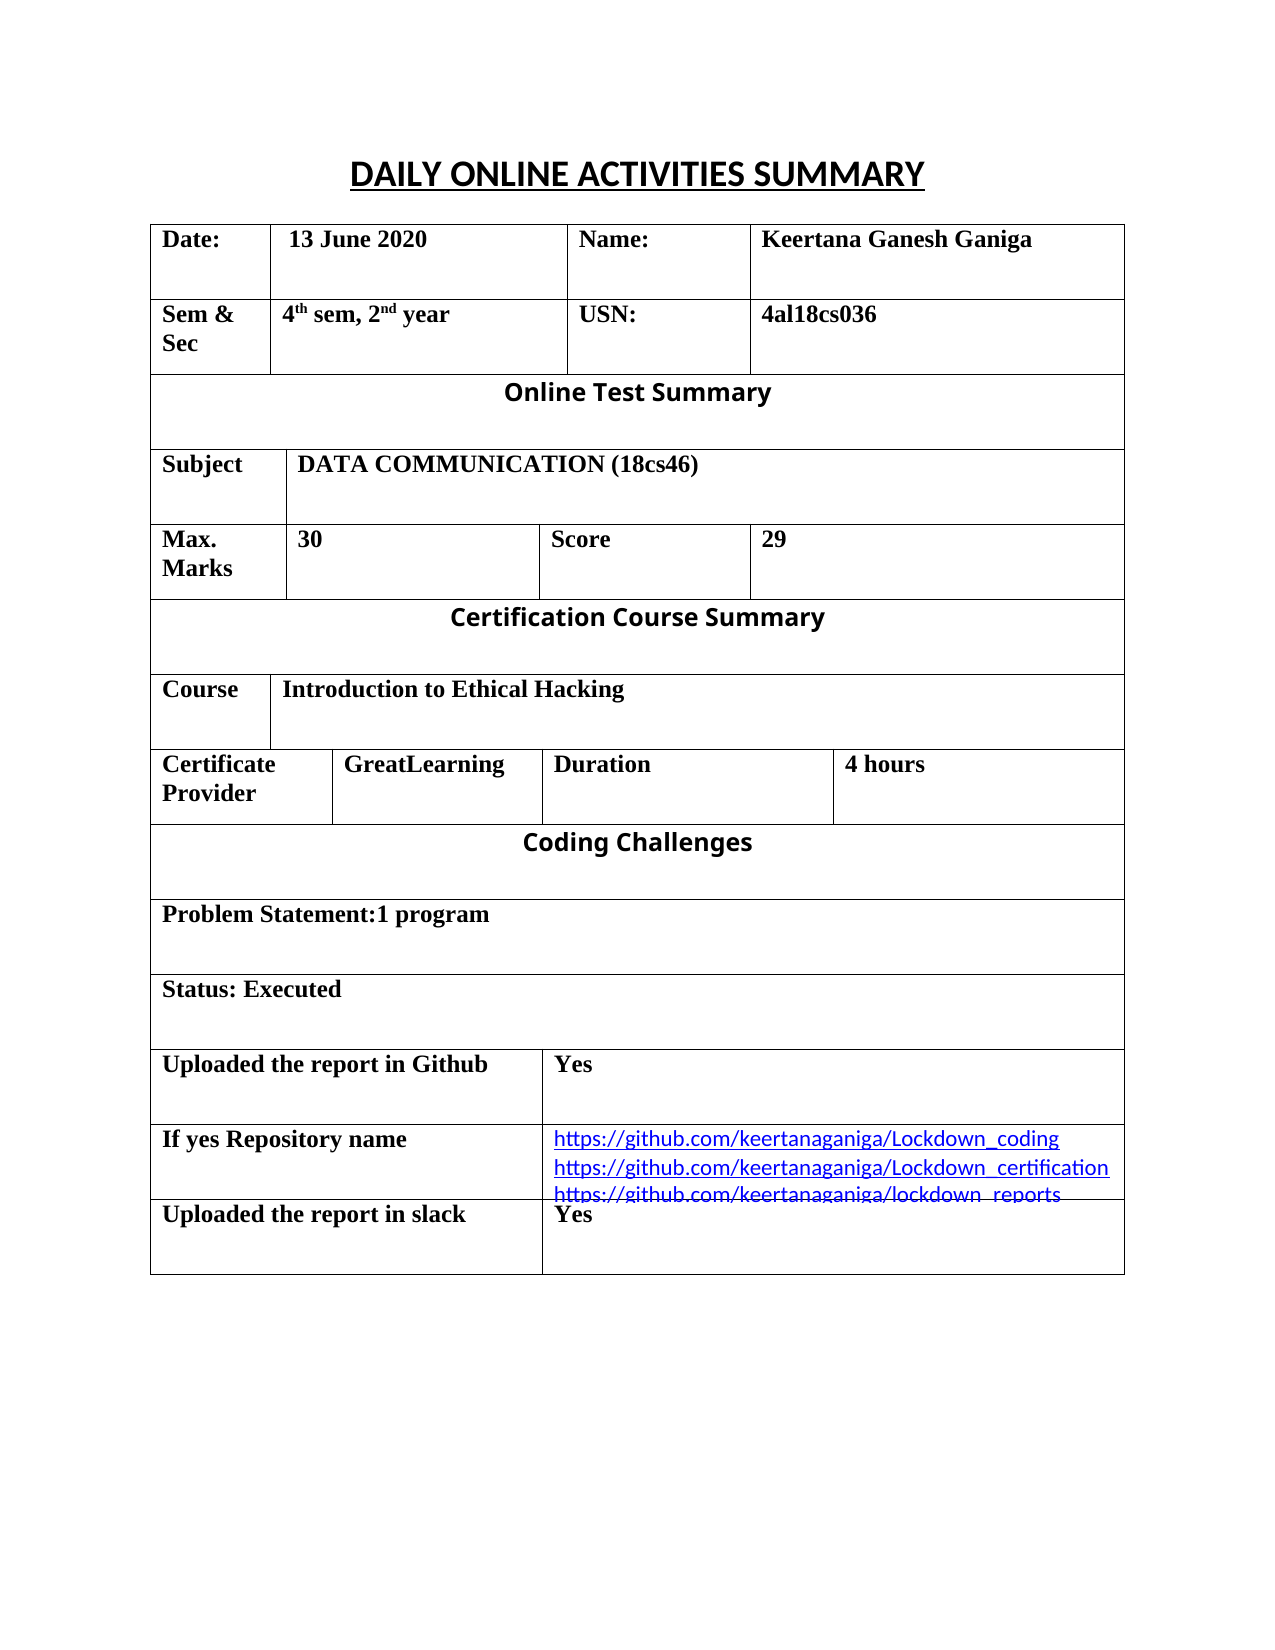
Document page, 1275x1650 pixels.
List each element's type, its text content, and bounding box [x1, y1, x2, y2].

text DAILY ONLINE ACTIVITIES SUMMARY [150, 150, 1125, 196]
table_cell Status: Executed [151, 975, 1124, 1048]
table_cell Introduction to Ethical Hacking [271, 675, 1124, 748]
table_cell Coding Challenges [151, 825, 1124, 898]
table_cell Uploaded the report in Github [151, 1050, 542, 1123]
table_cell Max. Marks [151, 525, 286, 598]
table_cell Online Test Summary [151, 375, 1124, 448]
table_cell 4th sem, 2nd year [271, 300, 567, 373]
table_cell Certificate Provider [151, 750, 332, 823]
table_cell Yes [543, 1050, 1124, 1123]
table_cell Problem Statement:1 program [151, 900, 1124, 973]
table_cell Score [540, 525, 750, 598]
table_cell Course [151, 675, 270, 748]
table_cell https://github.com/keertanaganiga/Lockdown_coding https://github.com/keertanaganiga/Lockdown_certification https://github.com/keertanaganiga/lockdown_reports [543, 1125, 1124, 1198]
table_cell 4 hours [834, 750, 1124, 823]
table_cell DATA COMMUNICATION (18cs46) [287, 450, 1124, 523]
table_cell 30 [287, 525, 539, 598]
table_cell Sem & Sec [151, 300, 270, 373]
table_cell Duration [543, 750, 833, 823]
table_cell USN: [568, 300, 750, 373]
table_cell GreatLearning [333, 750, 542, 823]
table_cell Subject [151, 450, 286, 523]
table_header Keertana Ganesh Ganiga [751, 225, 1124, 298]
table_cell Certification Course Summary [151, 600, 1124, 673]
table_header Name: [568, 225, 750, 298]
table_header 13 June 2020 [271, 225, 567, 298]
table_cell 29 [751, 525, 1124, 598]
table_header Date: [151, 225, 270, 298]
table_cell Yes [543, 1200, 1124, 1273]
table_cell 4al18cs036 [751, 300, 1124, 373]
table_cell Uploaded the report in slack [151, 1200, 542, 1273]
table_cell If yes Repository name [151, 1125, 542, 1198]
